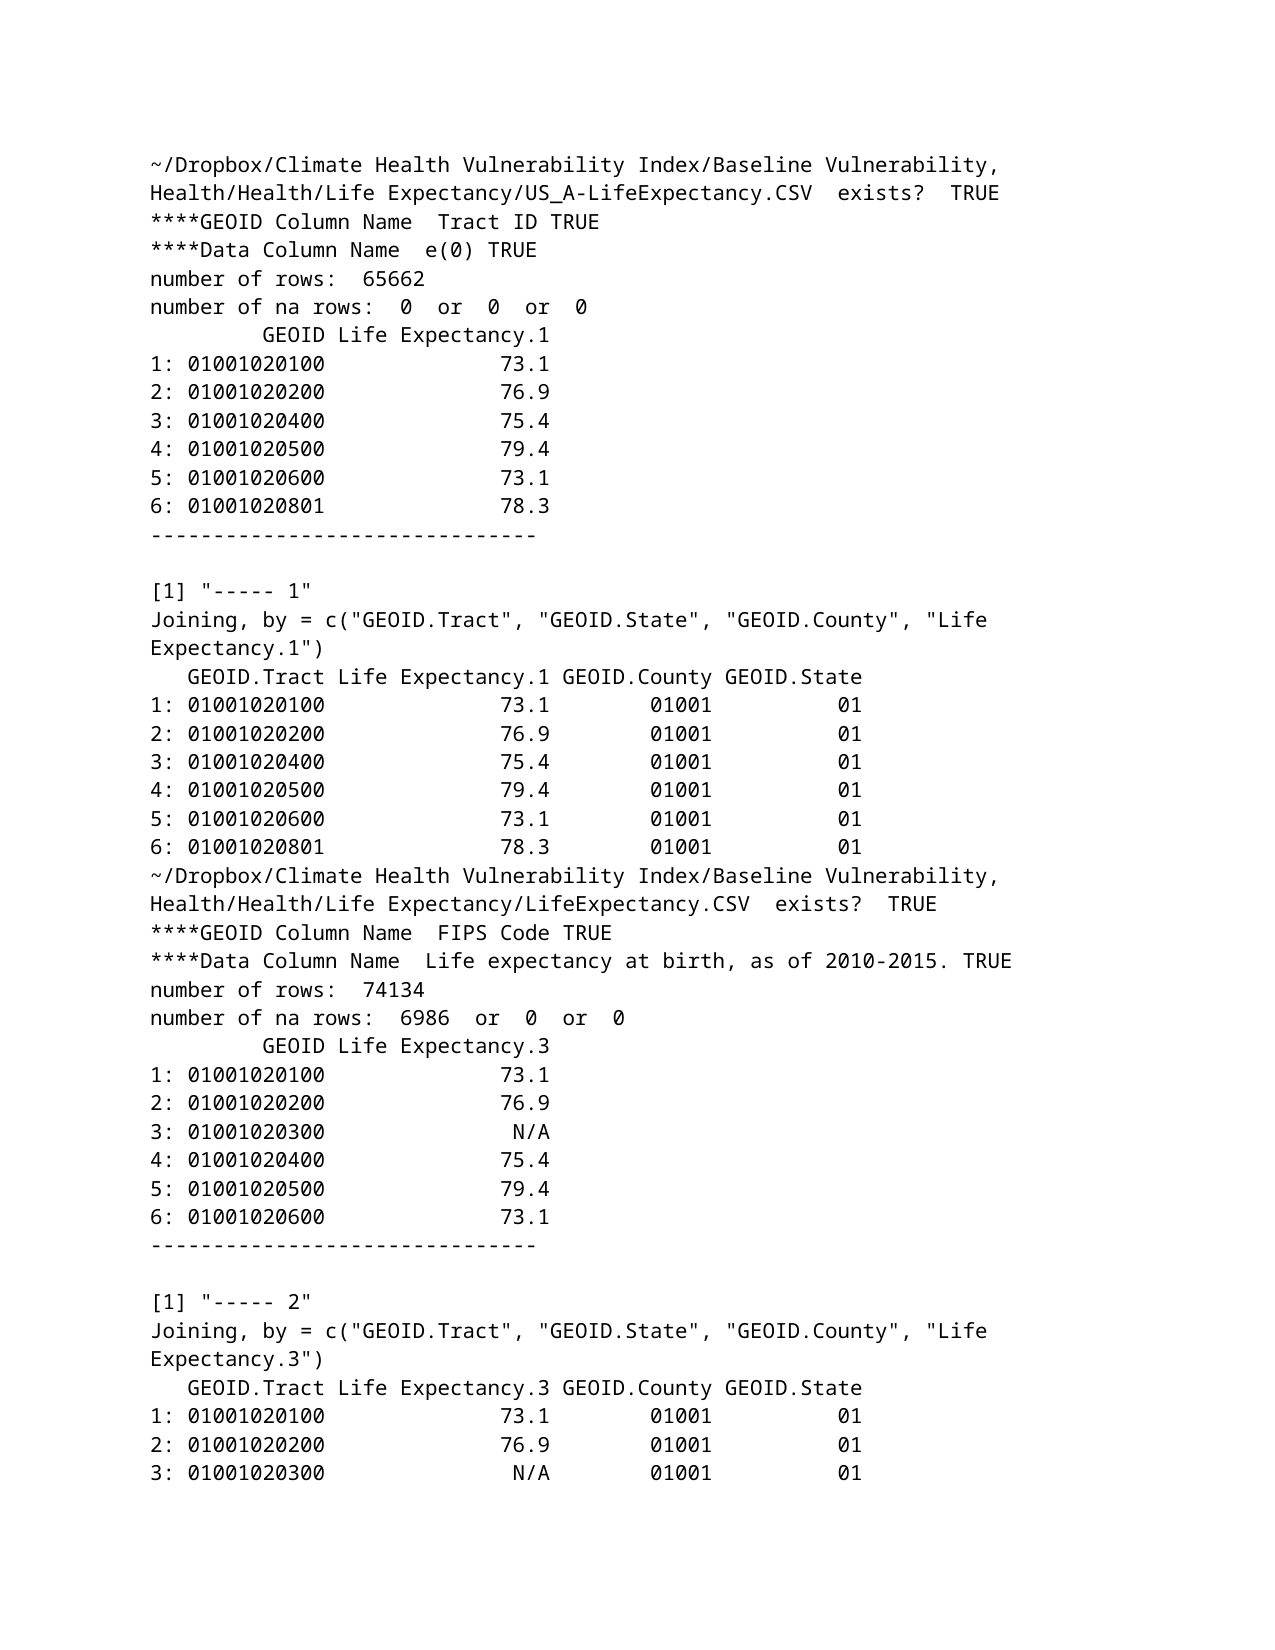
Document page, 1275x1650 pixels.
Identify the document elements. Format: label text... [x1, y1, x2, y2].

text Joining, by = c("GEOID.Tract", "GEOID.State", "GEOID.County", "Life Expectancy.1") [150, 605, 1125, 662]
text 1: 01001020100 73.1 [150, 1060, 1125, 1088]
text 2: 01001020200 76.9 01001 01 [150, 719, 1125, 747]
text 5: 01001020500 79.4 [150, 1174, 1125, 1202]
text 5: 01001020600 73.1 01001 01 [150, 804, 1125, 832]
text ****Data Column Name e(0) TRUE [150, 235, 1125, 264]
text 2: 01001020200 76.9 [150, 1088, 1125, 1117]
text ------------------------------- [150, 1231, 1125, 1259]
text 3: 01001020400 75.4 01001 01 [150, 747, 1125, 776]
text GEOID.Tract Life Expectancy.1 GEOID.County GEOID.State [150, 662, 1125, 690]
text GEOID Life Expectancy.3 [150, 1032, 1125, 1060]
text ~/Dropbox/Climate Health Vulnerability Index/Baseline Vulnerability, Health/Health/Life Expectancy/LifeExpectancy.CSV exists? TRUE [150, 861, 1125, 918]
text 1: 01001020100 73.1 01001 01 [150, 690, 1125, 719]
text 1: 01001020100 73.1 01001 01 [150, 1401, 1125, 1430]
text 3: 01001020300 N/A 01001 01 [150, 1458, 1125, 1487]
text ****GEOID Column Name Tract ID TRUE [150, 207, 1125, 235]
text Joining, by = c("GEOID.Tract", "GEOID.State", "GEOID.County", "Life Expectancy.3") [150, 1316, 1125, 1373]
text number of rows: 74134 [150, 975, 1125, 1003]
text 2: 01001020200 76.9 [150, 377, 1125, 406]
text 4: 01001020400 75.4 [150, 1145, 1125, 1174]
text 3: 01001020400 75.4 [150, 406, 1125, 434]
text ****Data Column Name Life expectancy at birth, as of 2010-2015. TRUE [150, 946, 1125, 975]
text 6: 01001020600 73.1 [150, 1202, 1125, 1231]
text 1: 01001020100 73.1 [150, 349, 1125, 377]
text GEOID.Tract Life Expectancy.3 GEOID.County GEOID.State [150, 1373, 1125, 1401]
text 6: 01001020801 78.3 [150, 491, 1125, 520]
text number of rows: 65662 [150, 264, 1125, 292]
text 4: 01001020500 79.4 [150, 434, 1125, 463]
text 5: 01001020600 73.1 [150, 463, 1125, 491]
text [1] "----- 2" [150, 1287, 1125, 1316]
text number of na rows: 6986 or 0 or 0 [150, 1003, 1125, 1032]
text number of na rows: 0 or 0 or 0 [150, 292, 1125, 321]
text ------------------------------- [150, 520, 1125, 548]
text ****GEOID Column Name FIPS Code TRUE [150, 918, 1125, 946]
text 3: 01001020300 N/A [150, 1117, 1125, 1145]
text GEOID Life Expectancy.1 [150, 321, 1125, 349]
text 4: 01001020500 79.4 01001 01 [150, 776, 1125, 804]
text ~/Dropbox/Climate Health Vulnerability Index/Baseline Vulnerability, Health/Health/Life Expectancy/US_A-LifeExpectancy.CSV exists? TRUE [150, 150, 1125, 207]
text 6: 01001020801 78.3 01001 01 [150, 832, 1125, 861]
text [1] "----- 1" [150, 577, 1125, 605]
text 2: 01001020200 76.9 01001 01 [150, 1430, 1125, 1458]
